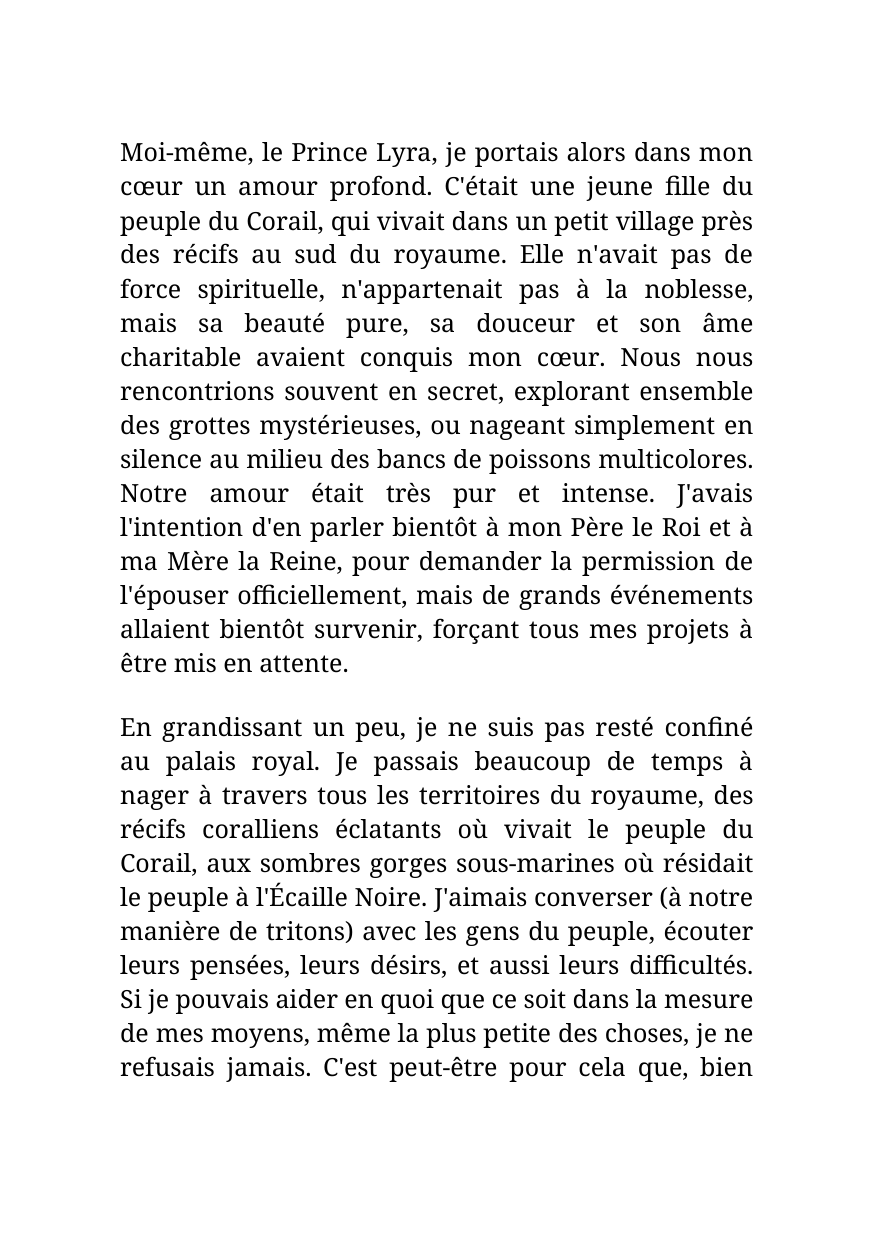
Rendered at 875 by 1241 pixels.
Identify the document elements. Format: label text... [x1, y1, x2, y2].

text Moi-même, le Prince Lyra, je portais alors dans mon cœur un amour profond. C'était une jeune fille du peuple du Corail, qui vivait dans un petit village près des récifs au sud du royaume. Elle n'avait pas de force spirituelle, n'appartenait pas à la noblesse, mais sa beauté pure, sa douceur et son âme charitable avaient conquis mon cœur. Nous nous rencontrions souvent en secret, explorant ensemble des grottes mystérieuses, ou nageant simplement en silence au milieu des bancs de poissons multicolores. Notre amour était très pur et intense. J'avais l'intention d'en parler bientôt à mon Père le Roi et à ma Mère la Reine, pour demander la permission de l'épouser officiellement, mais de grands événements allaient bientôt survenir, forçant tous mes projets à être mis en attente. [120, 135, 754, 680]
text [120, 709, 754, 1084]
